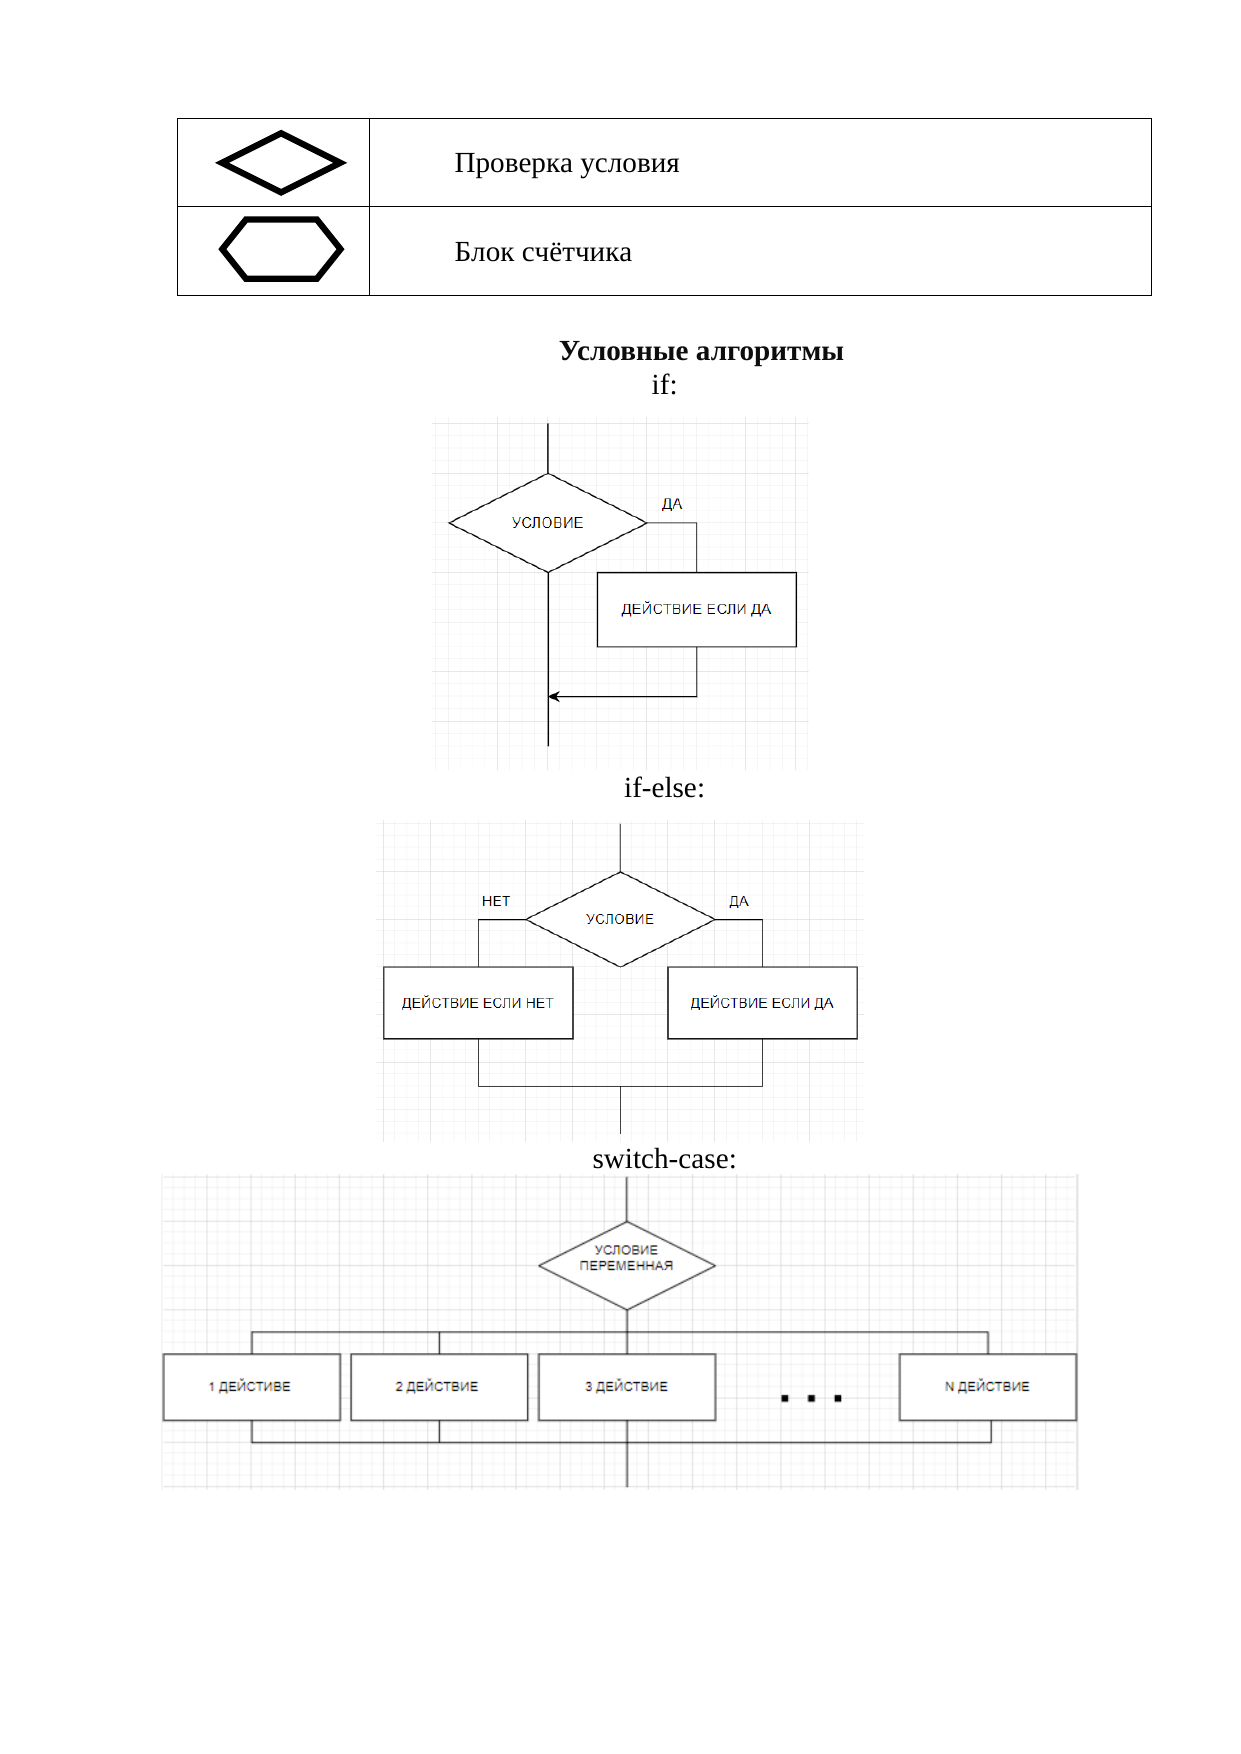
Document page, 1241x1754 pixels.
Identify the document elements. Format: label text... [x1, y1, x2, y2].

subtitle Условные алгоритмы [177, 333, 1152, 367]
text switch-case: [177, 1141, 1152, 1175]
picture [161, 1174, 1079, 1490]
table_cell [178, 207, 369, 294]
picture [376, 820, 865, 1142]
table_cell [178, 119, 369, 206]
list if-else: [177, 770, 1152, 803]
table_cell Проверка условия [370, 119, 1151, 206]
picture [431, 417, 809, 770]
list if: [177, 367, 1152, 400]
table_cell Блок счётчика [370, 207, 1151, 294]
